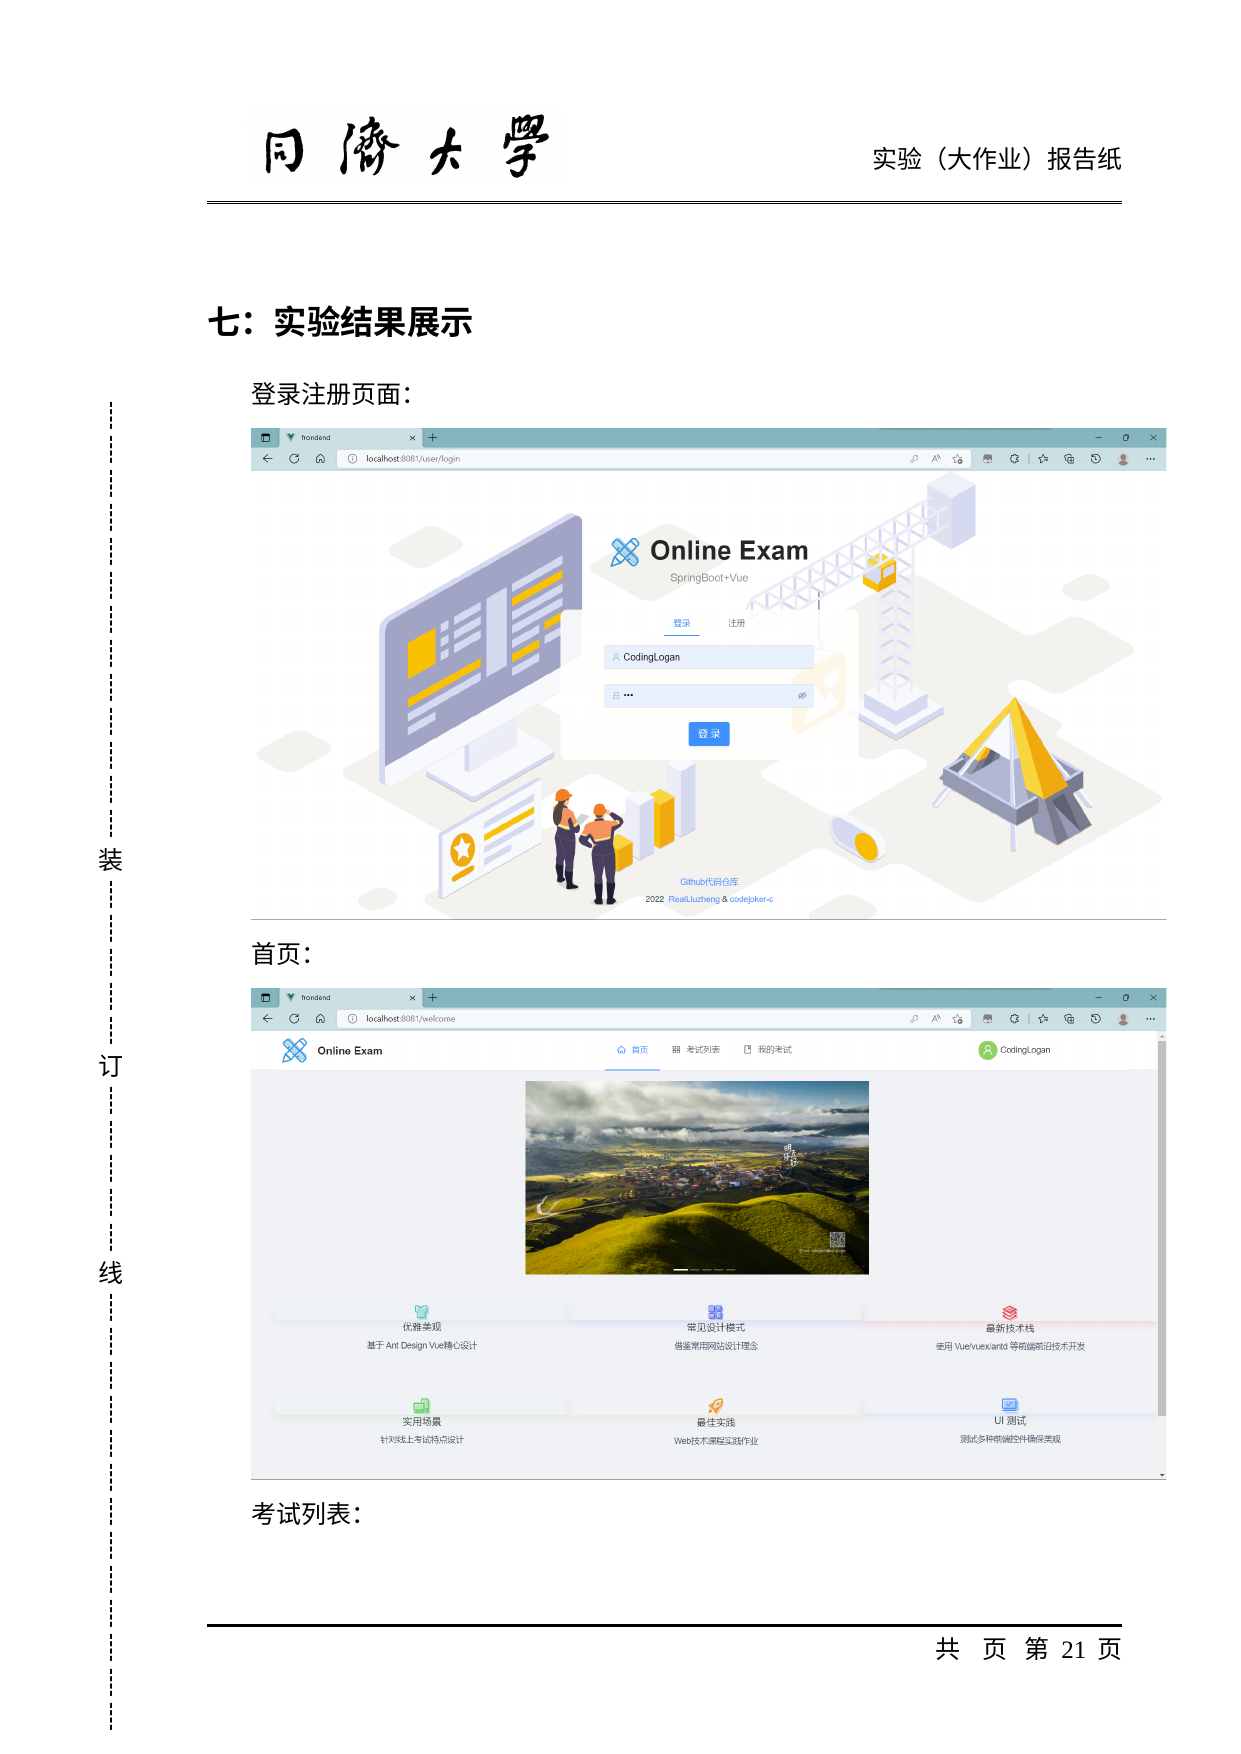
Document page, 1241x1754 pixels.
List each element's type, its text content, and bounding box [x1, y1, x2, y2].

picture [251, 988, 1167, 1480]
text 考试列表： [207, 1494, 1122, 1530]
picture [244, 106, 567, 185]
picture [251, 428, 1167, 920]
text 登录注册页面： [207, 374, 1122, 411]
text 首页： [207, 934, 1122, 971]
title 七：实验结果展示 [207, 296, 1122, 344]
